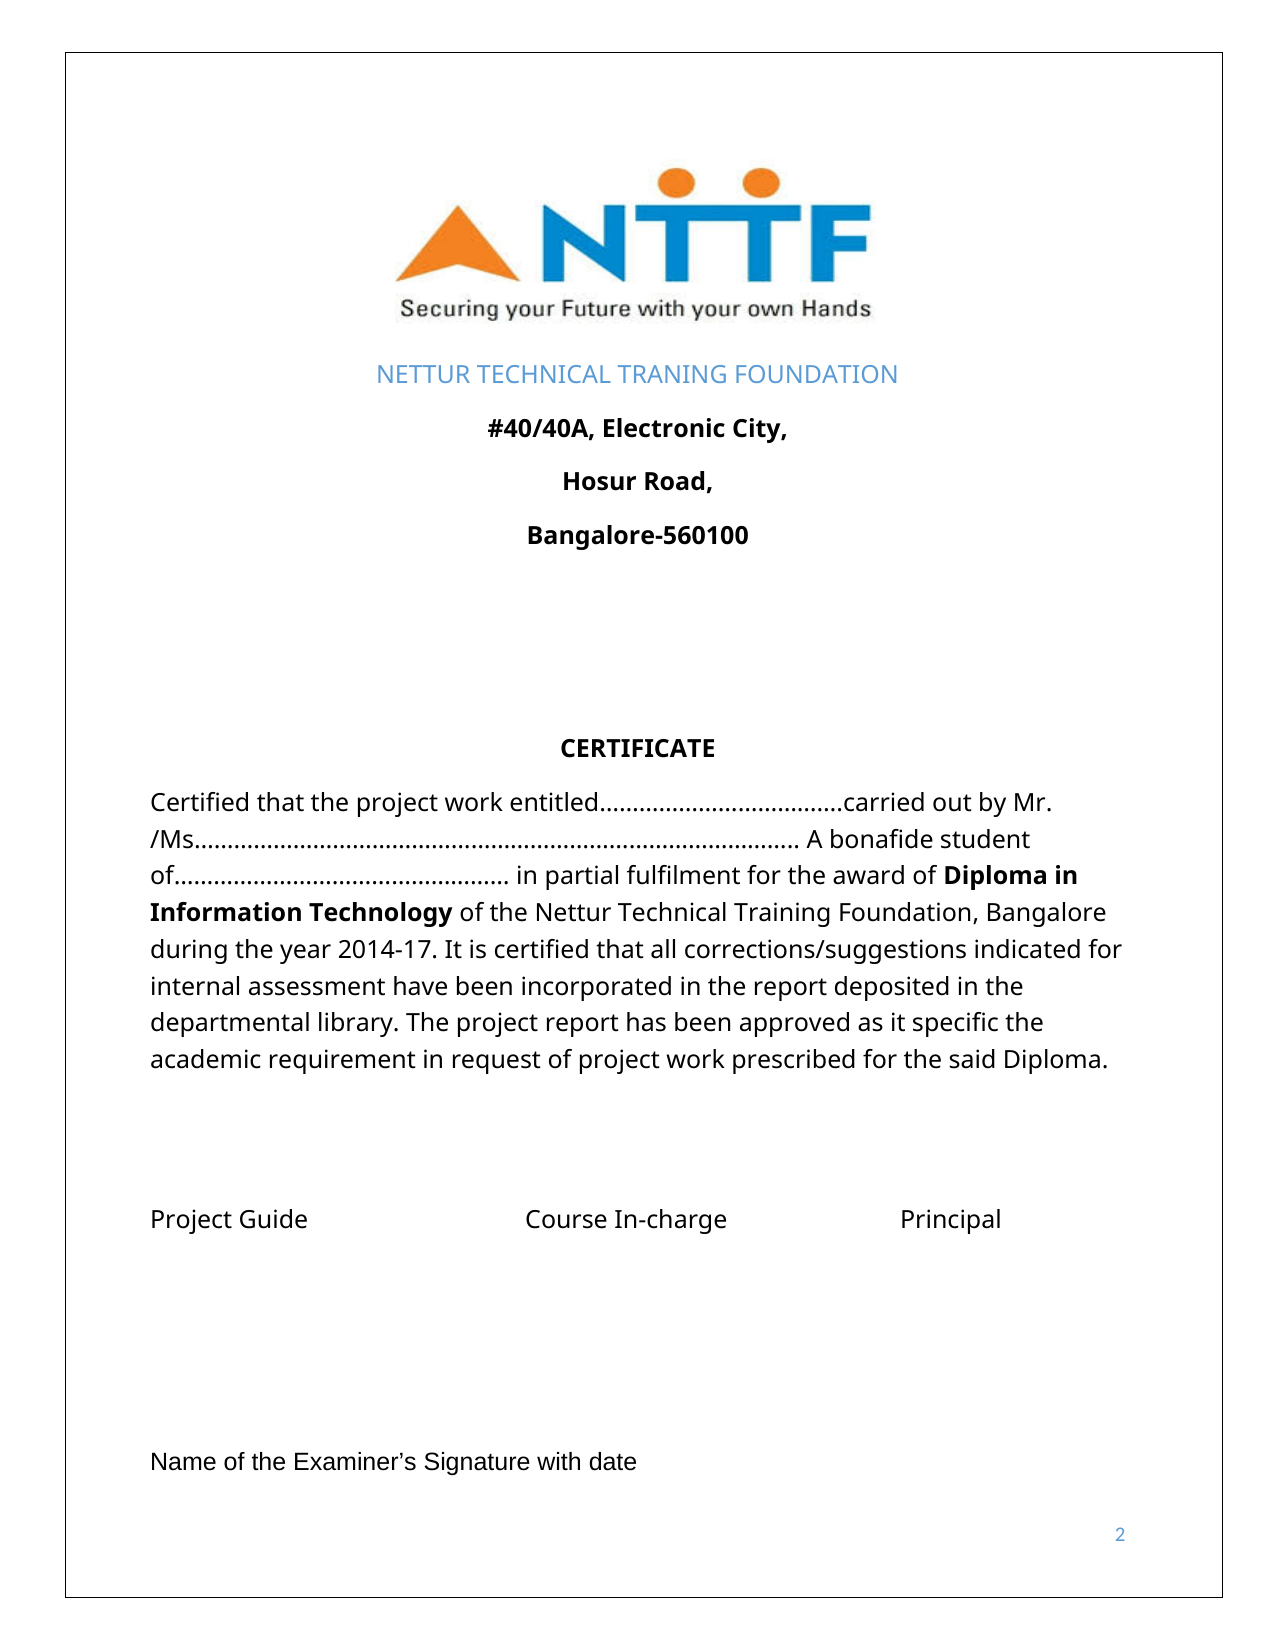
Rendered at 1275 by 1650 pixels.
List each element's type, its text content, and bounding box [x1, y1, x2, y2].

text Hosur Road, [150, 464, 1125, 498]
text #40/40A, Electronic City, [150, 410, 1125, 444]
picture [370, 150, 905, 339]
text Project Guide Course In-charge Principal [150, 1202, 1125, 1236]
text Name of the Examiner’s Signature with date [150, 1446, 1125, 1475]
text Bangalore-560100 [150, 517, 1125, 551]
text CERTIFICATE [150, 731, 1125, 765]
text NETTUR TECHNICAL TRANING FOUNDATION [150, 357, 1125, 391]
text Certified that the project work entitled……………………………….carried out by Mr. /Ms……………………………………………………………………………….. A bonafide student of…………………………………………… in partial fulfilment for the award of Diploma in Information Technology of the Nettur Technical Training Foundation, Bangalore during the year 2014-17. It is certified that all corrections/suggestions indicated for internal assessment have been incorporated in the report deposited in the departmental library. The project report has been approved as it specific the academic requirement in request of project work prescribed for the said Diploma. [150, 784, 1125, 1076]
